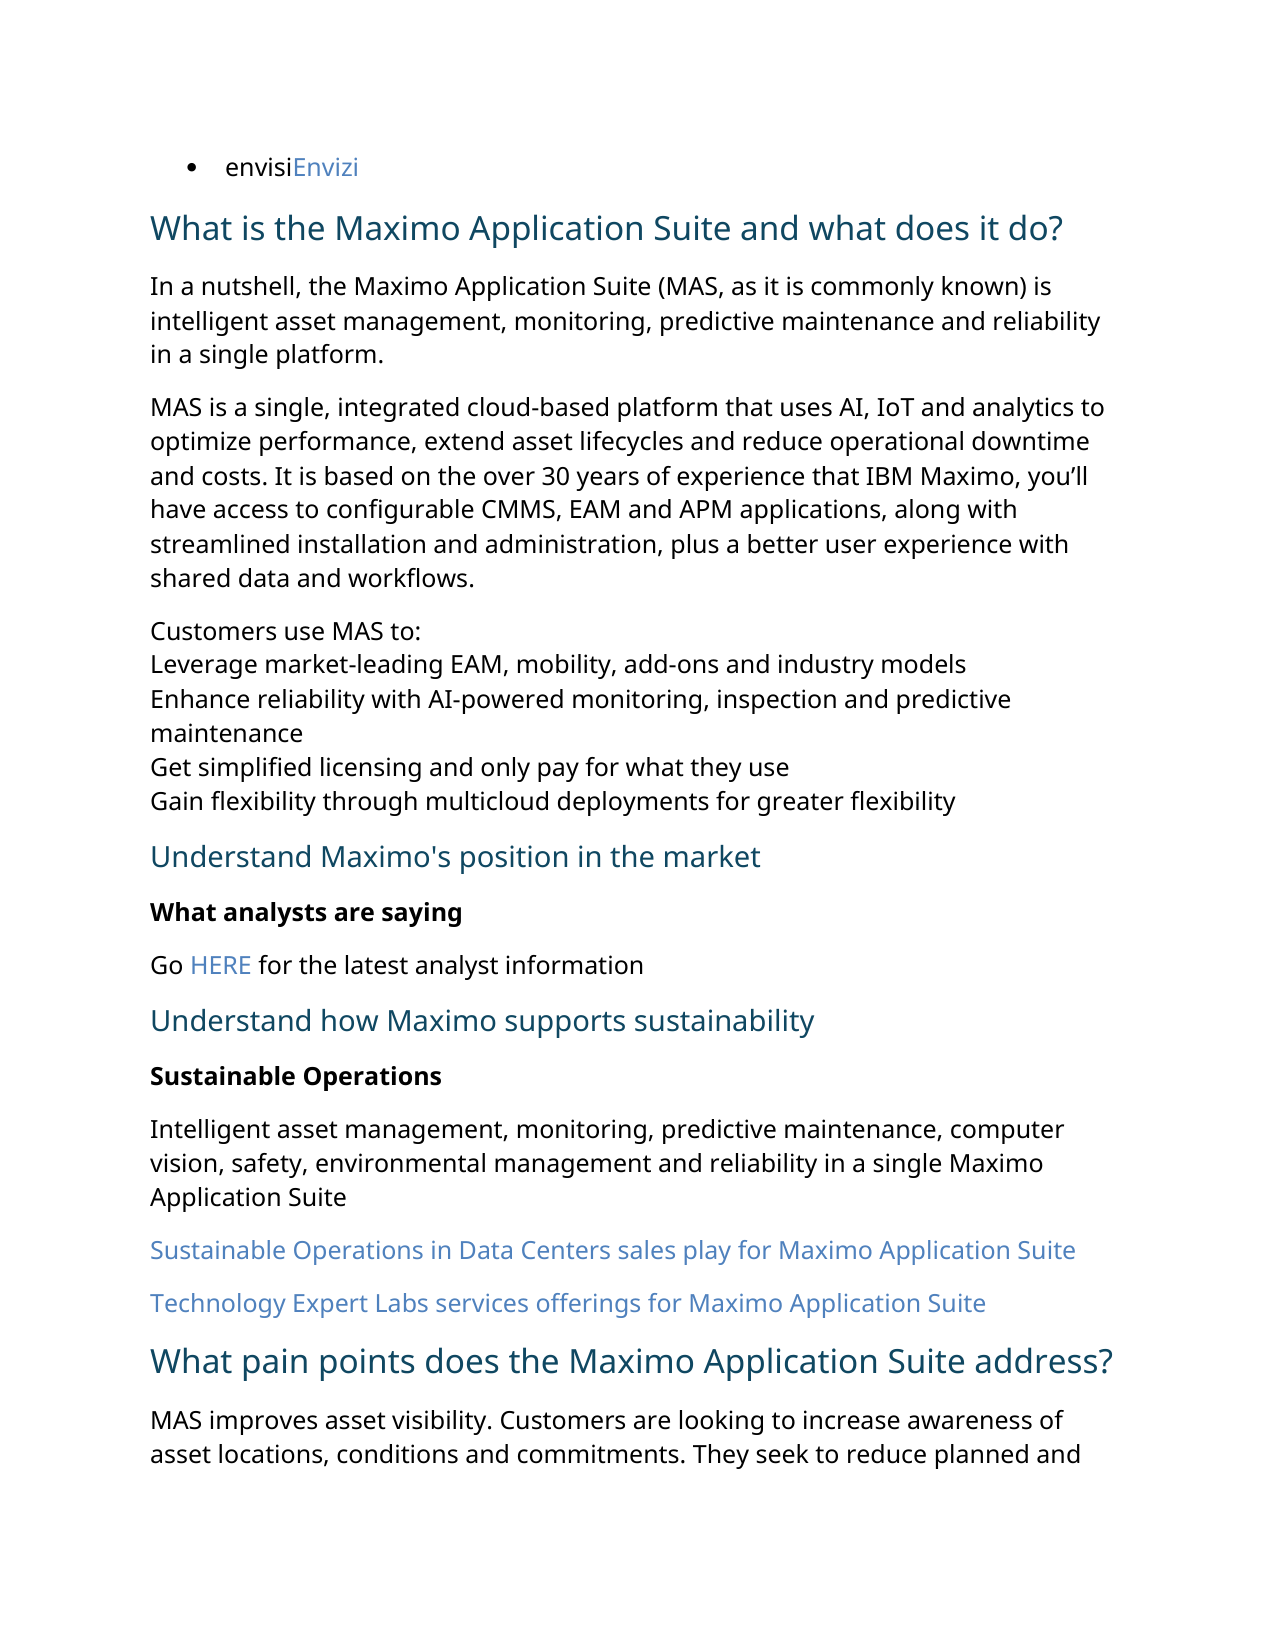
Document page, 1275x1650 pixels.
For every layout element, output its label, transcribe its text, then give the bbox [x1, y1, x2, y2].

text Intelligent asset management, monitoring, predictive maintenance, computer vision, safety, environmental management and reliability in a single Maximo Application Suite [150, 1112, 1125, 1214]
subtitle Understand Maximo's position in the market [150, 836, 1125, 876]
text Go HERE for the latest analyst information [150, 947, 1125, 982]
text Sustainable Operations [150, 1059, 1125, 1093]
text MAS is a single, integrated cloud-based platform that uses AI, IoT and analytics to optimize performance, extend asset lifecycles and reduce operational downtime and costs. It is based on the over 30 years of experience that IBM Maximo, you’ll have access to configurable CMMS, EAM and APM applications, along with streamlined installation and administration, plus a better user experience with shared data and workflows. [150, 390, 1125, 594]
subtitle What is the Maximo Application Suite and what does it do? [150, 205, 1125, 250]
text What analysts are saying [150, 895, 1125, 929]
text In a nutshell, the Maximo Application Suite (MAS, as it is commonly known) is intelligent asset management, monitoring, predictive maintenance and reliability in a single platform. [150, 269, 1125, 371]
text Customers use MAS to: Leverage market-leading EAM, mobility, add-ons and industry models Enhance reliability with AI-powered monitoring, inspection and predictive maintenance Get simplified licensing and only pay for what they use Gain flexibility through multicloud deployments for greater flexibility [150, 613, 1125, 817]
subtitle What pain points does the Maximo Application Suite address? [150, 1338, 1125, 1383]
subtitle Understand how Maximo supports sustainability [150, 1000, 1125, 1040]
text Sustainable Operations in Data Centers sales play for Maximo Application Suite [150, 1232, 1125, 1267]
list envisiEnvizi [187, 150, 1125, 184]
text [150, 1402, 1125, 1470]
text Technology Expert Labs services offerings for Maximo Application Suite [150, 1285, 1125, 1319]
